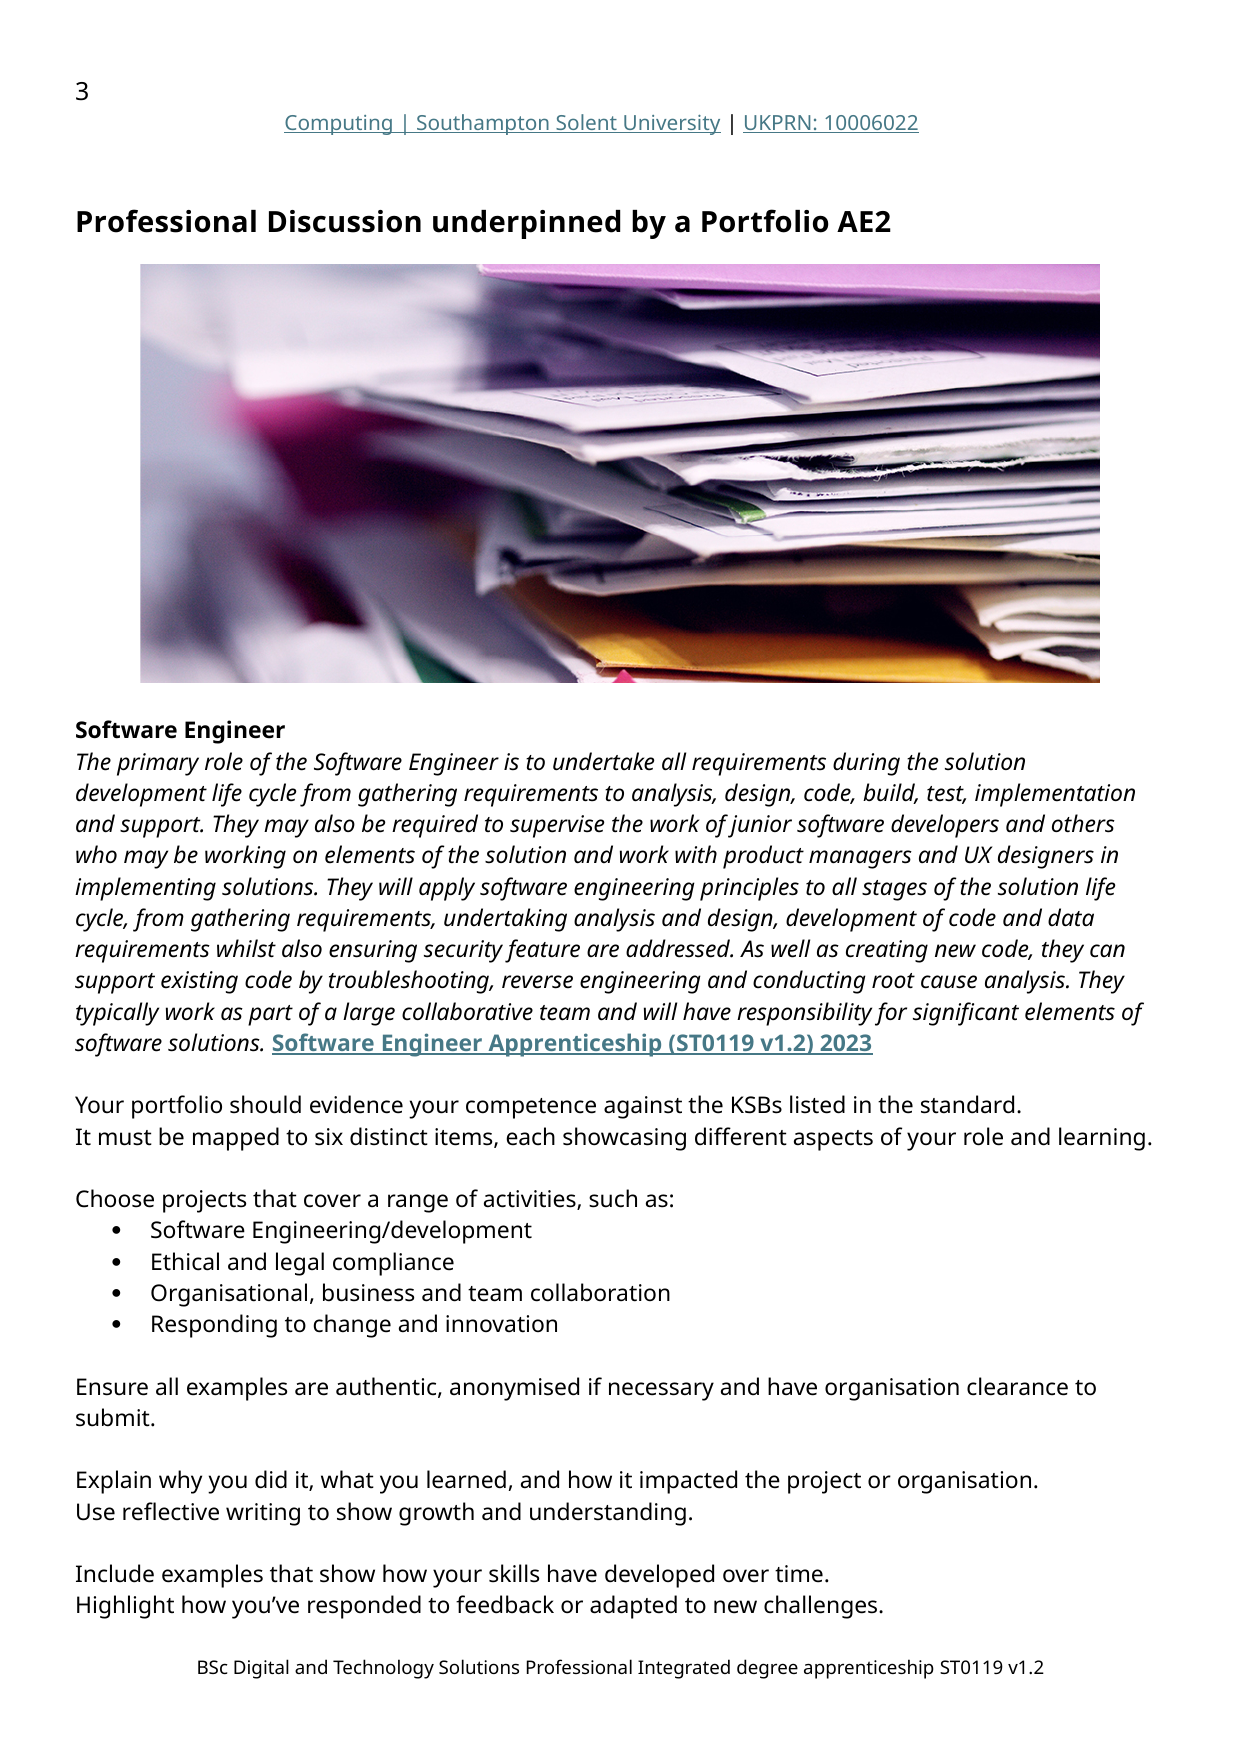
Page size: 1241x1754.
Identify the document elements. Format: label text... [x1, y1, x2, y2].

picture [140, 264, 1100, 683]
text It must be mapped to six distinct items, each showcasing different aspects of your role and learning. [75, 1120, 1165, 1152]
list Responding to change and innovation [112, 1308, 1165, 1339]
text Use reflective writing to show growth and understanding. [75, 1495, 1165, 1527]
text Explain why you did it, what you learned, and how it impacted the project or organisation. [75, 1464, 1165, 1495]
text Choose projects that cover a range of activities, such as: [75, 1183, 1165, 1214]
list Ethical and legal compliance [112, 1245, 1165, 1277]
text Highlight how you’ve responded to feedback or adapted to new challenges. [75, 1589, 1165, 1620]
text Include examples that show how your skills have developed over time. [75, 1558, 1165, 1589]
text Professional Discussion underpinned by a Portfolio AE2 [75, 202, 1165, 241]
text Software Engineer The primary role of the Software Engineer is to undertake all requirements during the solution development life cycle from gathering requirements to analysis, design, code, build, test, implementation and support. They may also be required to supervise the work of junior software developers and others who may be working on elements of the solution and work with product managers and UX designers in implementing solutions. They will apply software engineering principles to all stages of the solution life cycle, from gathering requirements, undertaking analysis and design, development of code and data requirements whilst also ensuring security feature are addressed. As well as creating new code, they can support existing code by troubleshooting, reverse engineering and conducting root cause analysis. They typically work as part of a large collaborative team and will have responsibility for significant elements of software solutions. Software Engineer Apprenticeship (ST0119 v1.2) 2023 [75, 683, 1165, 1058]
text Ensure all examples are authentic, anonymised if necessary and have organisation clearance to submit. [75, 1370, 1165, 1433]
list Software Engineering/development [112, 1214, 1165, 1245]
list Organisational, business and team collaboration [112, 1277, 1165, 1308]
text Your portfolio should evidence your competence against the KSBs listed in the standard. [75, 1089, 1165, 1120]
